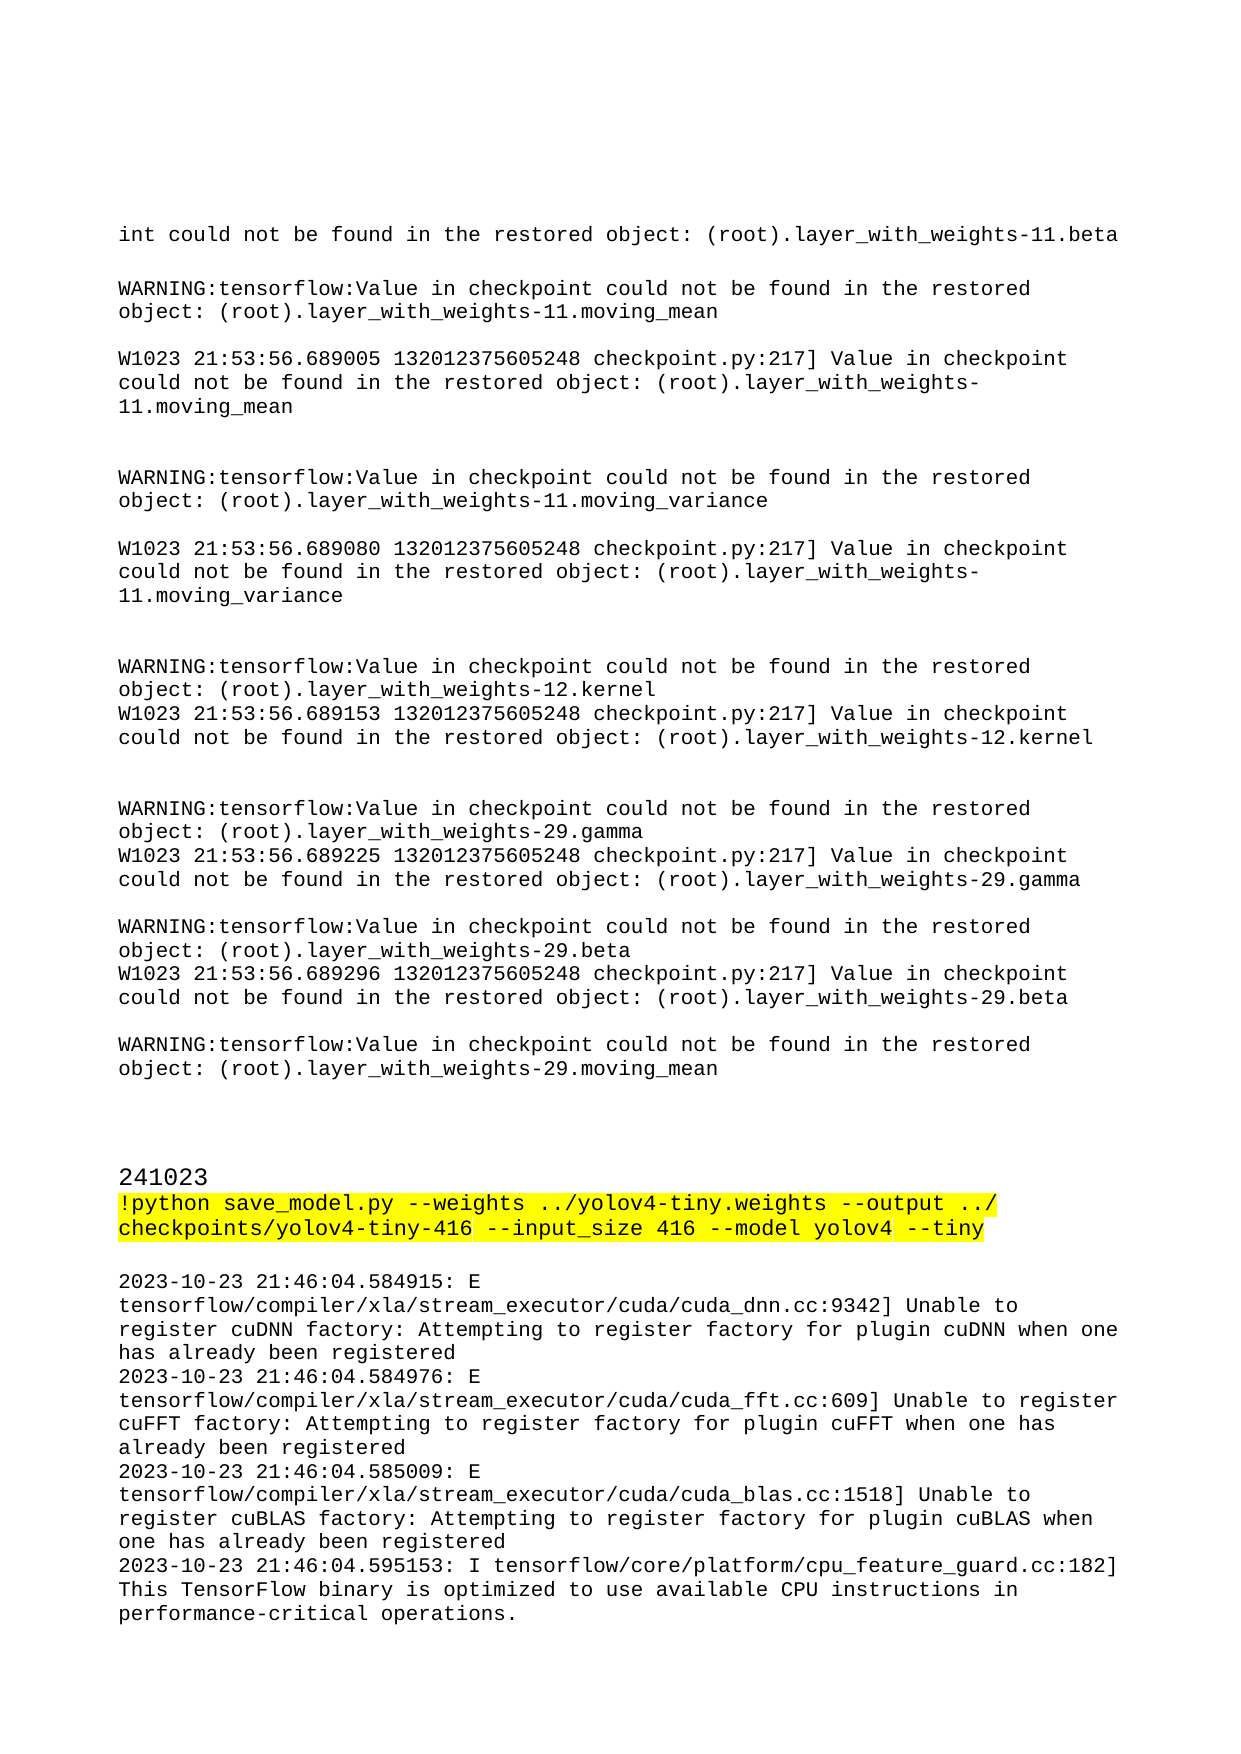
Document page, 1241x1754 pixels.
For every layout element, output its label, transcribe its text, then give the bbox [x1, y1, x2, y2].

text W1023 21:53:56.689296 132012375605248 checkpoint.py:217] Value in checkpoint could not be found in the restored object: (root).layer_with_weights-29.beta [118, 963, 1122, 1011]
text W1023 21:53:56.689225 132012375605248 checkpoint.py:217] Value in checkpoint could not be found in the restored object: (root).layer_with_weights-29.gamma [118, 845, 1122, 892]
text WARNING:tensorflow:Value in checkpoint could not be found in the restored object: (root).layer_with_weights-29.beta [118, 916, 1122, 963]
text int could not be found in the restored object: (root).layer_with_weights-11.beta [118, 224, 1122, 248]
text !python save_model.py --weights ../yolov4-tiny.weights --output ../checkpoints/yolov4-tiny-416 --input_size 416 --model yolov4 --tiny [118, 1192, 1122, 1242]
text 241023 [118, 1164, 1122, 1192]
text W1023 21:53:56.689080 132012375605248 checkpoint.py:217] Value in checkpoint could not be found in the restored object: (root).layer_with_weights-11.moving_variance [118, 538, 1122, 608]
text WARNING:tensorflow:Value in checkpoint could not be found in the restored object: (root).layer_with_weights-29.gamma [118, 798, 1122, 845]
text 2023-10-23 21:46:04.585009: E tensorflow/compiler/xla/stream_executor/cuda/cuda_blas.cc:1518] Unable to register cuBLAS factory: Attempting to register factory for plugin cuBLAS when one has already been registered [118, 1461, 1122, 1555]
text W1023 21:53:56.689153 132012375605248 checkpoint.py:217] Value in checkpoint could not be found in the restored object: (root).layer_with_weights-12.kernel [118, 703, 1122, 750]
text WARNING:tensorflow:Value in checkpoint could not be found in the restored object: (root).layer_with_weights-11.moving_mean [118, 277, 1122, 325]
text 2023-10-23 21:46:04.584915: E tensorflow/compiler/xla/stream_executor/cuda/cuda_dnn.cc:9342] Unable to register cuDNN factory: Attempting to register factory for plugin cuDNN when one has already been registered [118, 1271, 1122, 1366]
text WARNING:tensorflow:Value in checkpoint could not be found in the restored object: (root).layer_with_weights-11.moving_variance [118, 467, 1122, 514]
text 2023-10-23 21:46:04.584976: E tensorflow/compiler/xla/stream_executor/cuda/cuda_fft.cc:609] Unable to register cuFFT factory: Attempting to register factory for plugin cuFFT when one has already been registered [118, 1366, 1122, 1461]
text W1023 21:53:56.689005 132012375605248 checkpoint.py:217] Value in checkpoint could not be found in the restored object: (root).layer_with_weights-11.moving_mean [118, 348, 1122, 419]
text WARNING:tensorflow:Value in checkpoint could not be found in the restored object: (root).layer_with_weights-29.moving_mean [118, 1034, 1122, 1081]
text 2023-10-23 21:46:04.595153: I tensorflow/core/platform/cpu_feature_guard.cc:182] This TensorFlow binary is optimized to use available CPU instructions in performance-critical operations. [118, 1555, 1122, 1626]
text WARNING:tensorflow:Value in checkpoint could not be found in the restored object: (root).layer_with_weights-12.kernel [118, 656, 1122, 703]
